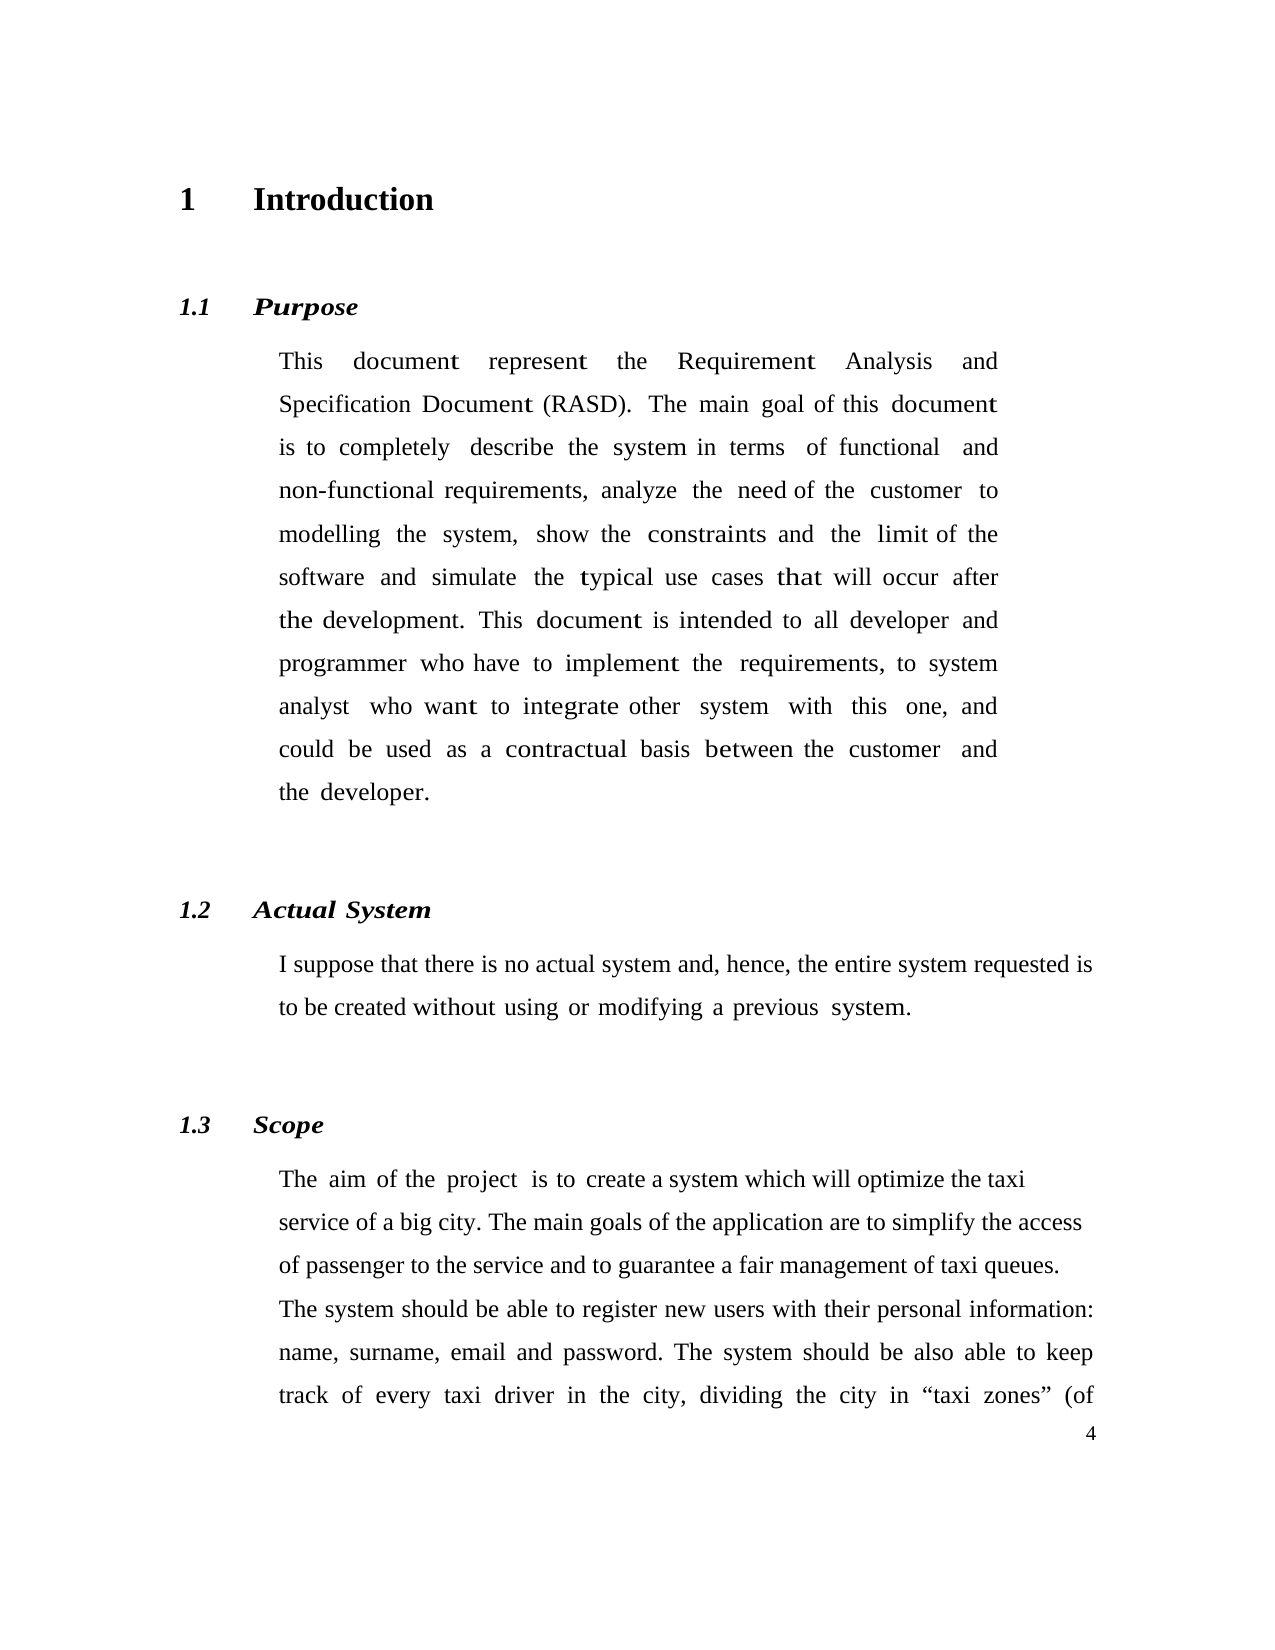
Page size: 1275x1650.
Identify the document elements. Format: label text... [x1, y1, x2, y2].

subtitle 1 Introduction [179, 179, 1096, 217]
subtitle 1.1 Purpose [179, 292, 1096, 321]
subtitle 1.3 Scope [179, 1111, 1096, 1139]
text The aim of the project is to create a system which will optimize the taxi service of a big city. The main goals of the application are to simplify the access of passenger to the service and to guarantee a fair management of taxi queues. [278, 1164, 1095, 1279]
text I suppose that there is no actual system and, hence, the entire system requested is to be created without using or modifying a previous system. [278, 949, 1095, 1021]
text This document represent the Requirement Analysis and Specification Document (RASD). The main goal of this document is to completely describe the system in terms of functional and non-functional requirements, analyze the need of the customer to modelling the system, show the constraints and the limit of the software and simulate the typical use cases that will occur after the development. This document is intended to all developer and programmer who have to implement the requirements, to system analyst who want to integrate other system with this one, and could be used as a contractual basis between the customer and the developer. [278, 346, 998, 806]
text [278, 1294, 1095, 1409]
subtitle 1.2 Actual System [179, 896, 1096, 924]
